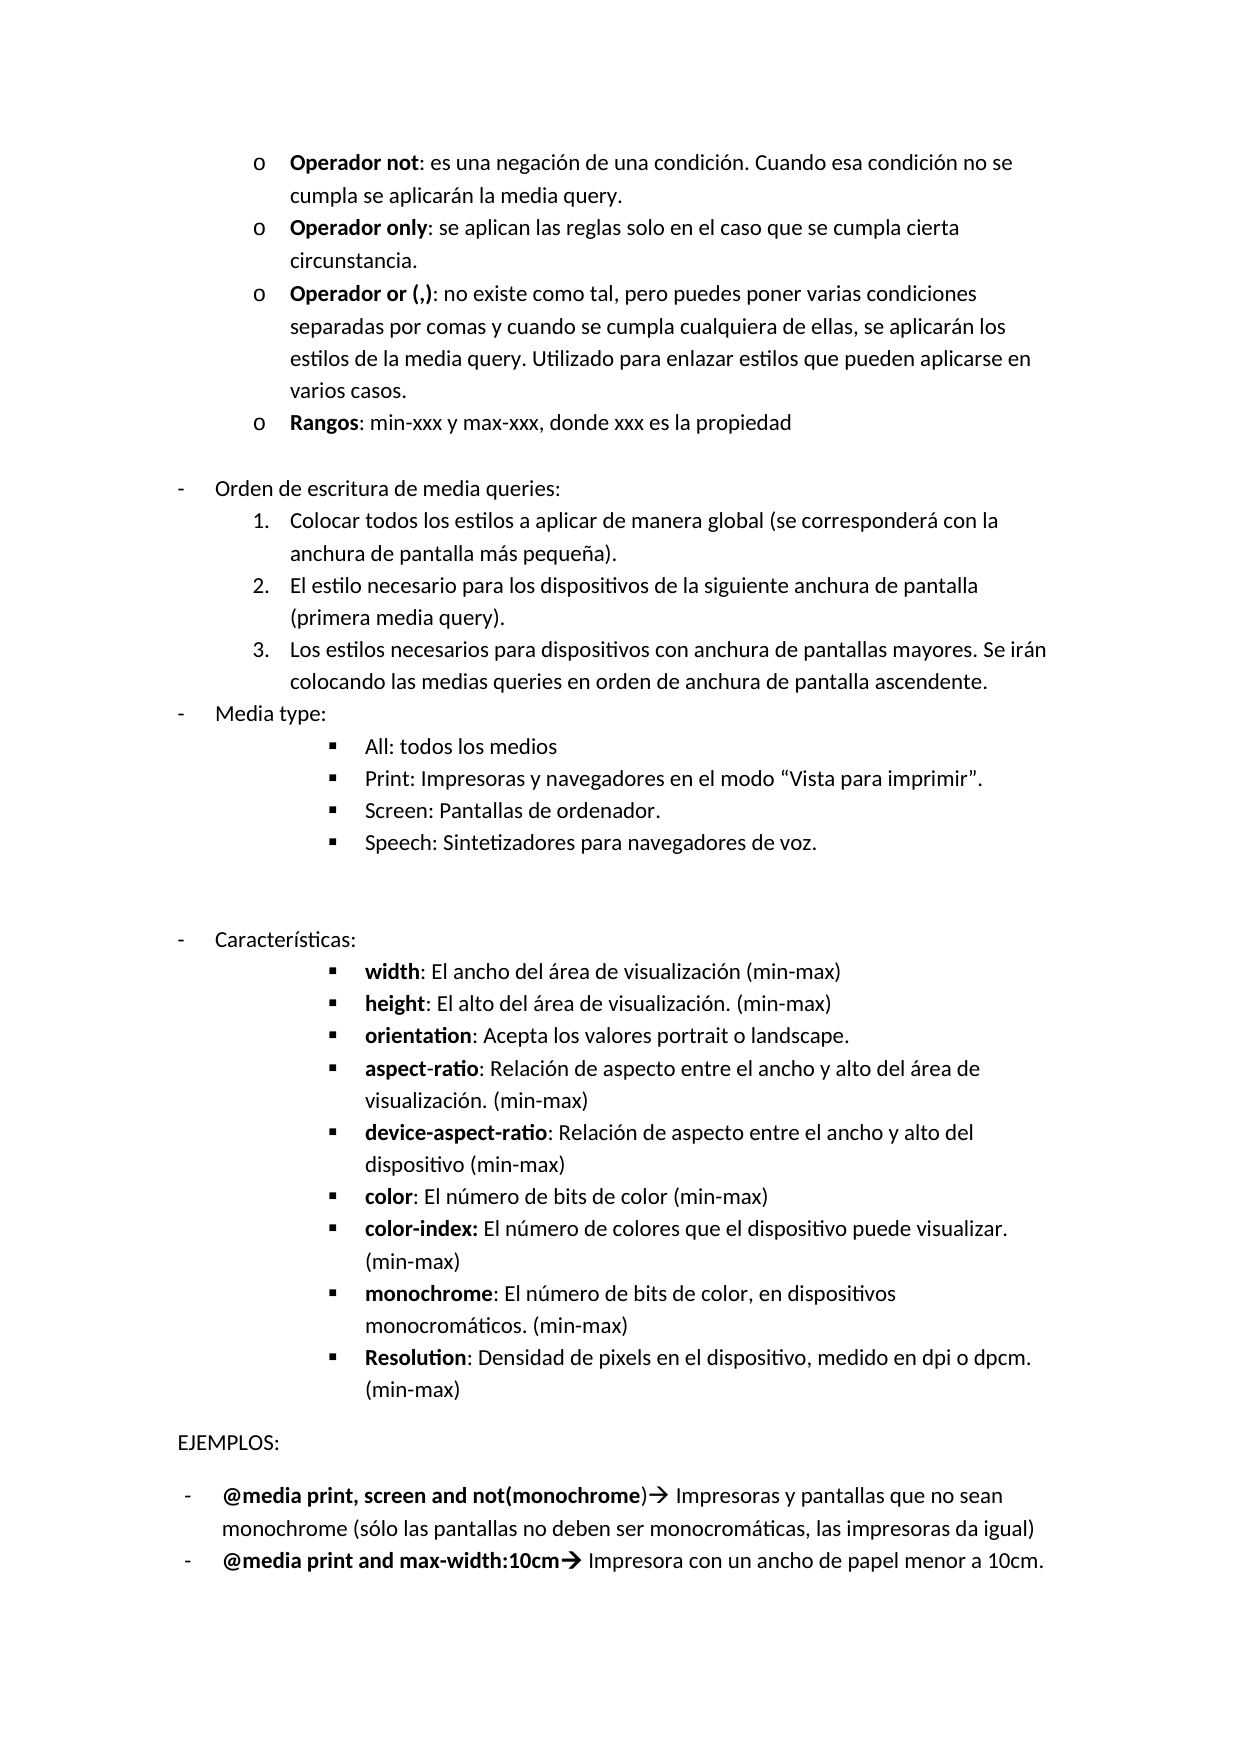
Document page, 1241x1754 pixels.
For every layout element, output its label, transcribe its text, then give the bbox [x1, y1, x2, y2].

list Orden de escritura de media queries: [177, 474, 1063, 502]
list Operador or (,): no existe como tal, pero puedes poner varias condiciones separadas por comas y cuando se cumpla cualquiera de ellas, se aplicarán los estilos de la media query. Utilizado para enlazar estilos que pueden aplicarse en varios casos. [252, 279, 1063, 404]
list height: El alto del área de visualización. (min-max) [327, 989, 1063, 1017]
list Los estilos necesarios para dispositivos con anchura de pantallas mayores. Se irán colocando las medias queries en orden de anchura de pantalla ascendente. [252, 635, 1063, 695]
list width: El ancho del área de visualización (min-max) [327, 957, 1063, 985]
list Resolution: Densidad de pixels en el dispositivo, medido en dpi o dpcm. (min-max) [327, 1343, 1063, 1403]
list All: todos los medios [327, 732, 1063, 760]
list Colocar todos los estilos a aplicar de manera global (se corresponderá con la anchura de pantalla más pequeña). [252, 506, 1063, 567]
text EJEMPLOS: [177, 1428, 1063, 1457]
list color: El número de bits de color (min-max) [327, 1182, 1063, 1210]
list Screen: Pantallas de ordenador. [327, 796, 1063, 824]
list aspect-ratio: Relación de aspecto entre el ancho y alto del área de visualización. (min-max) [327, 1054, 1063, 1114]
list orientation: Acepta los valores portrait o landscape. [327, 1021, 1063, 1049]
list @media print and max-width:10cm Impresora con un ancho de papel menor a 10cm. [184, 1546, 1063, 1574]
list Print: Impresoras y navegadores en el modo “Vista para imprimir”. [327, 764, 1063, 792]
list @media print, screen and not(monochrome) Impresoras y pantallas que no sean monochrome (sólo las pantallas no deben ser monocromáticas, las impresoras da igual) [184, 1482, 1063, 1542]
list Rangos: min-xxx y max-xxx, donde xxx es la propiedad [252, 408, 1063, 438]
list Características: [177, 925, 1063, 953]
list El estilo necesario para los dispositivos de la siguiente anchura de pantalla (primera media query). [252, 571, 1063, 631]
list Speech: Sintetizadores para navegadores de voz. [327, 828, 1063, 856]
list Media type: [177, 699, 1063, 728]
list color-index: El número de colores que el dispositivo puede visualizar. (min-max) [327, 1214, 1063, 1275]
list Operador only: se aplican las reglas solo en el caso que se cumpla cierta circunstancia. [252, 213, 1063, 274]
list monochrome: El número de bits de color, en dispositivos monocromáticos. (min-max) [327, 1279, 1063, 1339]
list device-aspect-ratio: Relación de aspecto entre el ancho y alto del dispositivo (min-max) [327, 1118, 1063, 1178]
list Operador not: es una negación de una condición. Cuando esa condición no se cumpla se aplicarán la media query. [252, 148, 1063, 209]
